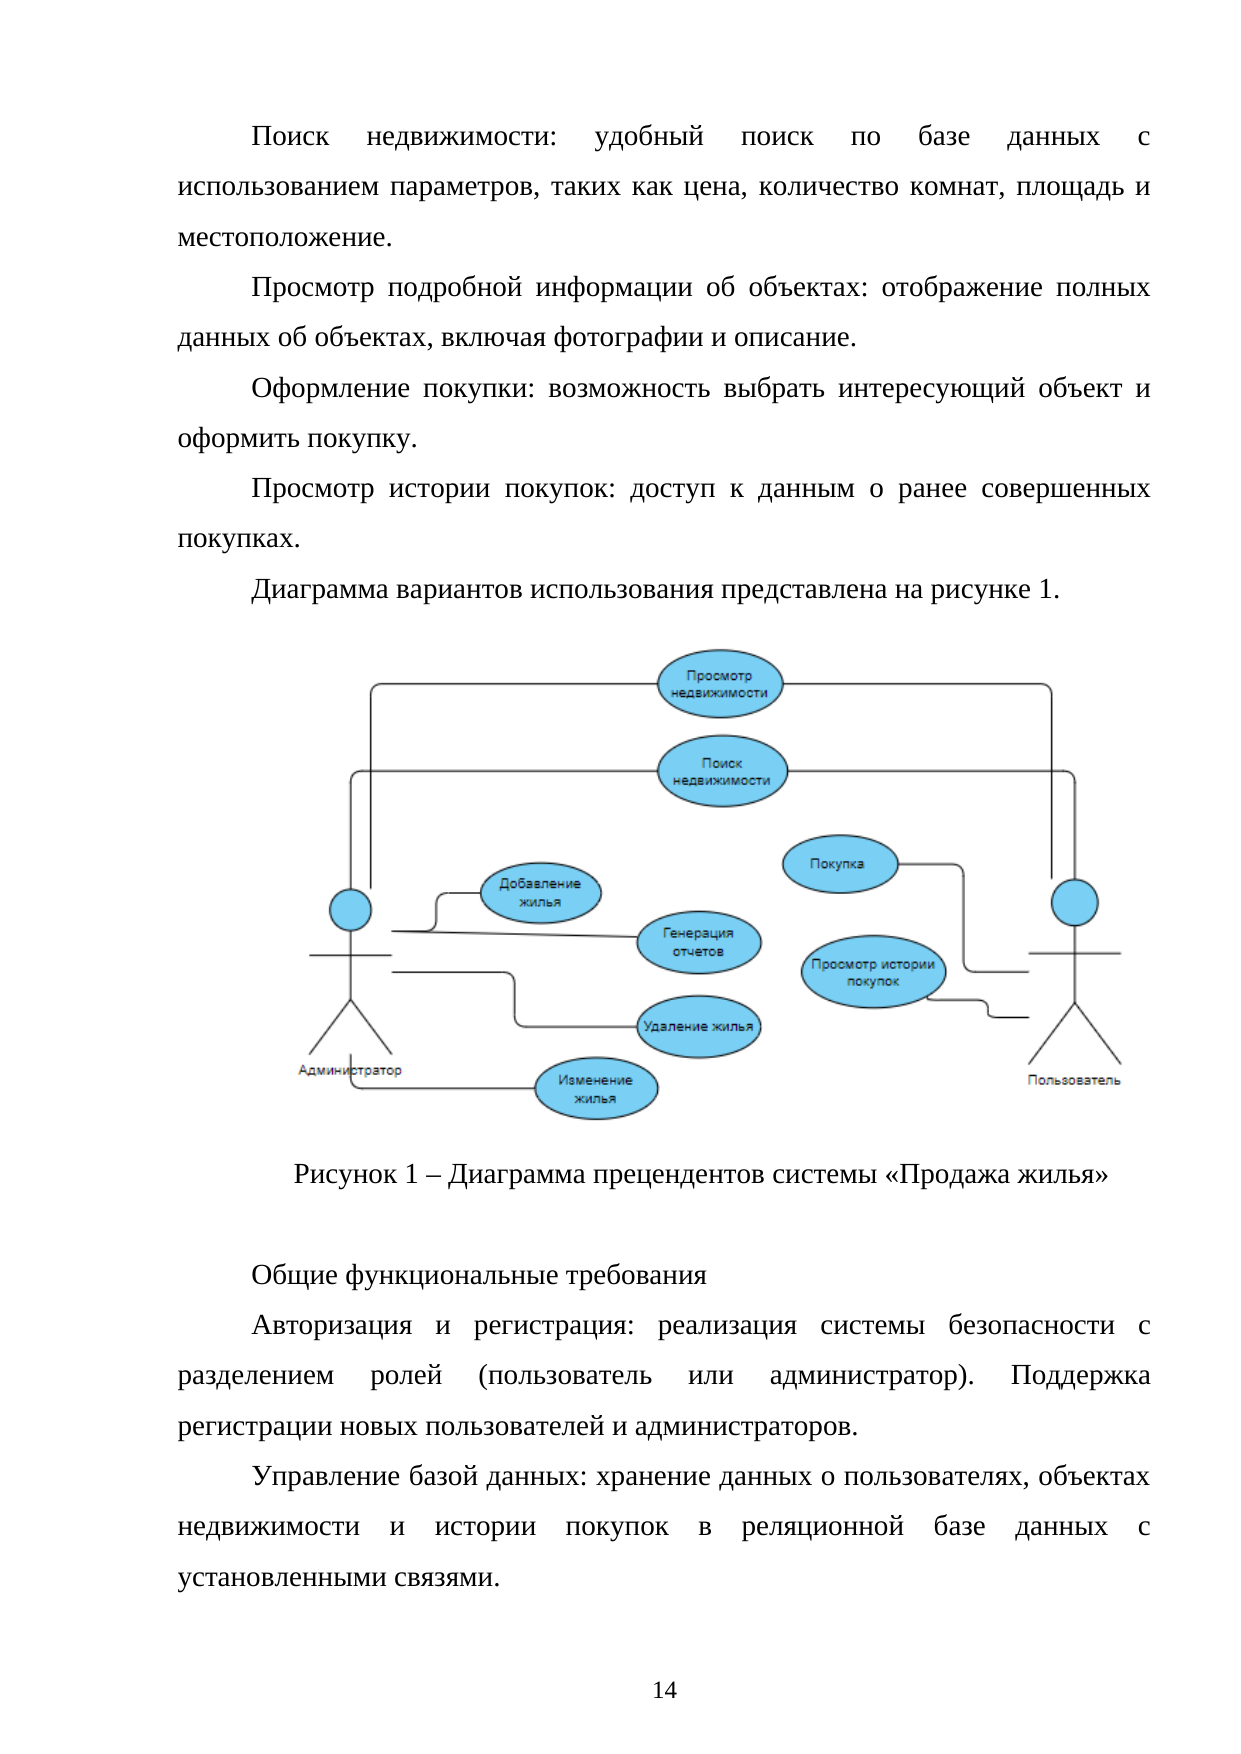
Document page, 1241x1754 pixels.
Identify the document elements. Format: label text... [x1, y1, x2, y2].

text Оформление покупки: возможность выбрать интересующий объект и оформить покупку. [177, 370, 1152, 453]
text Диаграмма вариантов использования представлена на рисунке 1. [177, 571, 1152, 604]
text Поиск недвижимости: удобный поиск по базе данных с использованием параметров, таких как цена, количество комнат, площадь и местоположение. [177, 118, 1152, 252]
text Рисунок 1 – Диаграмма прецендентов системы «Продажа жилья» [177, 1156, 1152, 1190]
picture [260, 621, 1143, 1140]
text Просмотр подробной информации об объектах: отображение полных данных об объектах, включая фотографии и описание. [177, 269, 1152, 353]
text Просмотр истории покупок: доступ к данным о ранее совершенных покупках. [177, 470, 1152, 554]
text Управление базой данных: хранение данных о пользователях, объектах недвижимости и истории покупок в реляционной базе данных с установленными связями. [177, 1458, 1152, 1592]
text Общие функциональные требования [177, 1257, 1152, 1290]
text Авторизация и регистрация: реализация системы безопасности с разделением ролей (пользователь или администратор). Поддержка регистрации новых пользователей и администраторов. [177, 1307, 1152, 1441]
